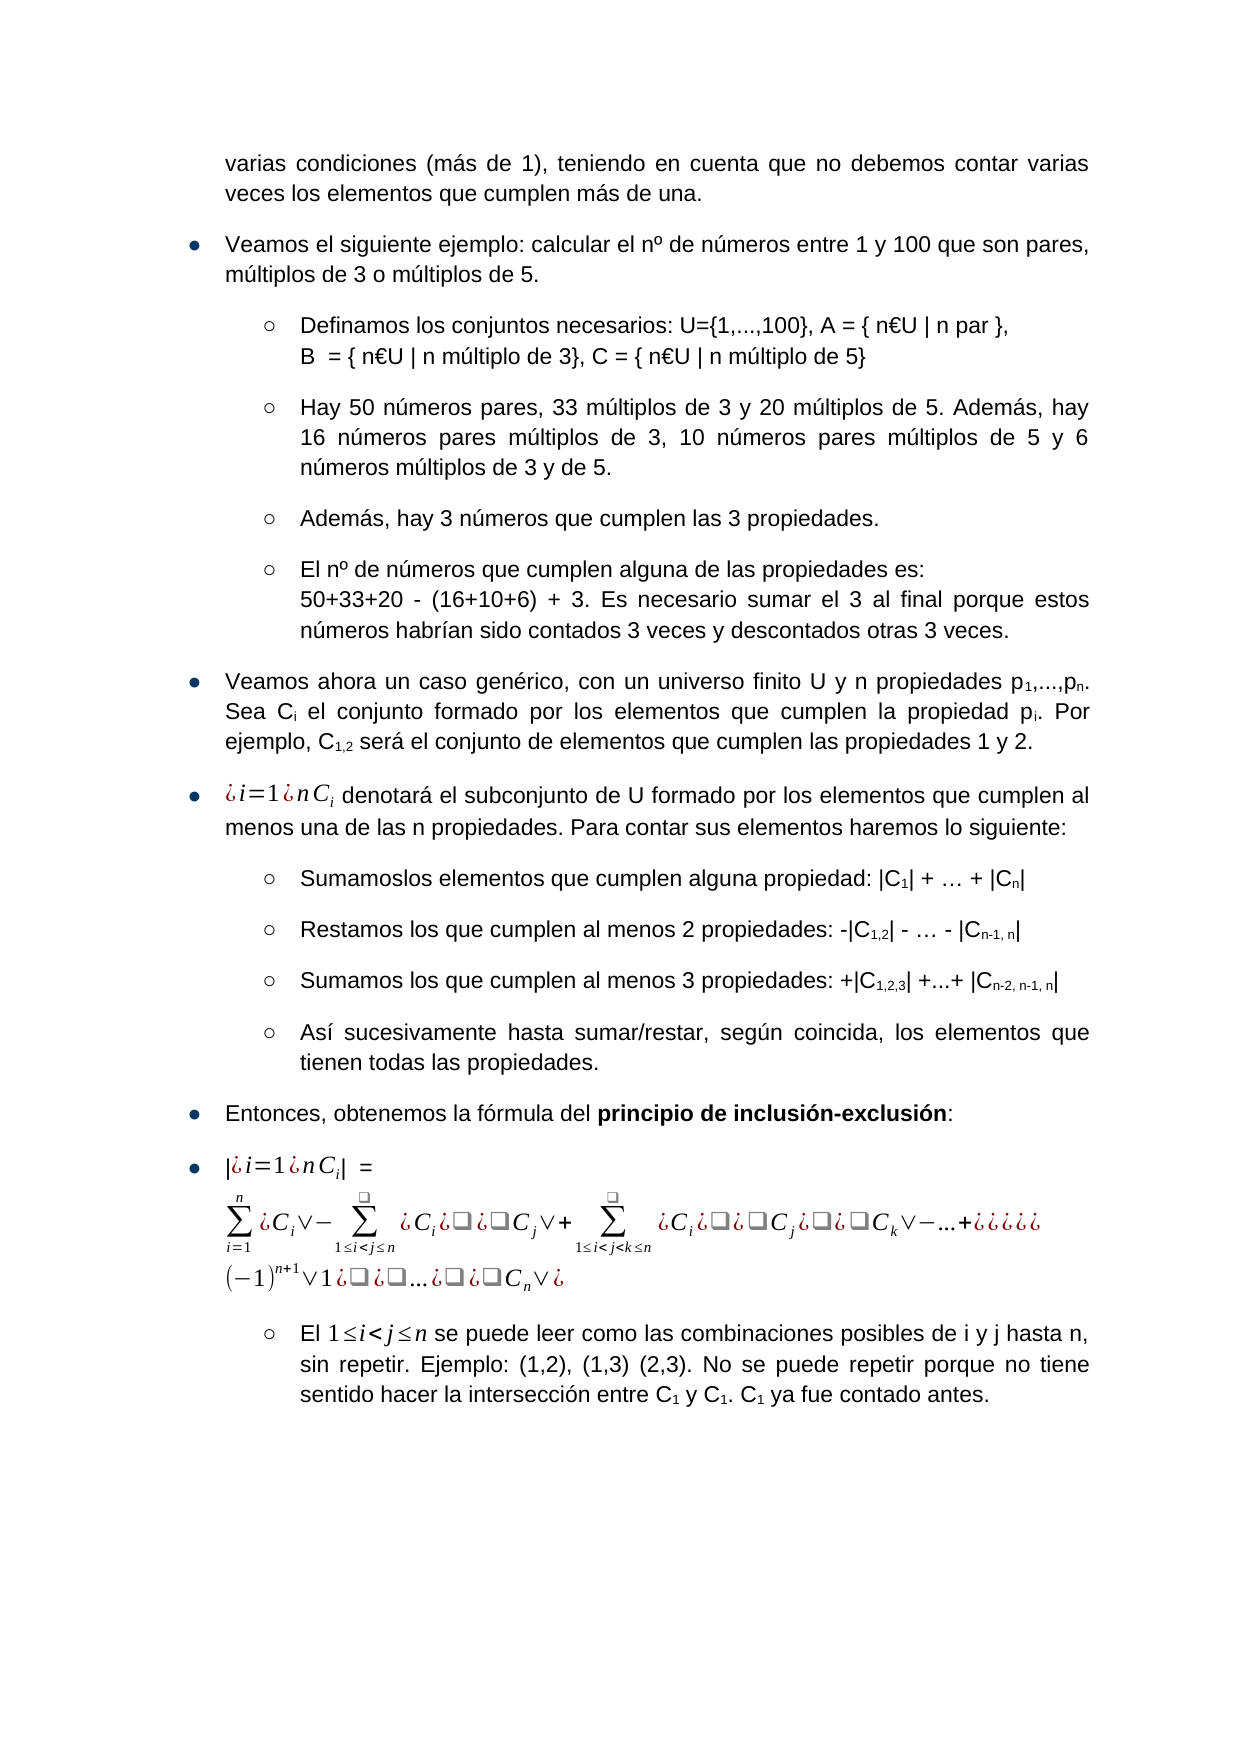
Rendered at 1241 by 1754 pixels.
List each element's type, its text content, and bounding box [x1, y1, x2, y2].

list Hay 50 números pares, 33 múltiplos de 3 y 20 múltiplos de 5. Además, hay 16 números pares múltiplos de 3, 10 números pares múltiplos de 5 y 6 números múltiplos de 3 y de 5. [262, 394, 1090, 481]
list El se puede leer como las combinaciones posibles de i y j hasta n, sin repetir. Ejemplo: (1,2), (1,3) (2,3). No se puede repetir porque no tiene sentido hacer la intersección entre C1 y C1. C1 ya fue contado antes. [262, 1319, 1090, 1408]
list Sumamos los que cumplen al menos 3 propiedades: +|C1,2,3| +...+ |Cn-2, n-1, n| [262, 967, 1090, 994]
list denotará el subconjunto de U formado por los elementos que cumplen al menos una de las n propiedades. Para contar sus elementos haremos lo siguiente: [187, 779, 1090, 841]
list El nº de números que cumplen alguna de las propiedades es: 50+33+20 - (16+10+6) + 3. Es necesario sumar el 3 al final porque estos números habrían sido contados 3 veces y descontados otras 3 veces. [262, 556, 1090, 643]
list Veamos el siguiente ejemplo: calcular el nº de números entre 1 y 100 que son pares, múltiplos de 3 o múltiplos de 5. [187, 231, 1090, 288]
list Así sucesivamente hasta sumar/restar, según coincida, los elementos que tienen todas las propiedades. [262, 1018, 1090, 1075]
list Además, hay 3 números que cumplen las 3 propiedades. [262, 505, 1090, 532]
list Restamos los que cumplen al menos 2 propiedades: -|C1,2| - … - |Cn-1, n| [262, 916, 1090, 943]
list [187, 150, 1090, 207]
list Veamos ahora un caso genérico, con un universo finito U y n propiedades p1,...,pn. Sea Ci el conjunto formado por los elementos que cumplen la propiedad pi. Por ejemplo, C1,2 será el conjunto de elementos que cumplen las propiedades 1 y 2. [187, 668, 1090, 754]
list || = [187, 1151, 1090, 1295]
list Definamos los conjuntos necesarios: U={1,...,100}, A = { n€U | n par }, B = { n€U | n múltiplo de 3}, C = { n€U | n múltiplo de 5} [262, 312, 1090, 369]
list Sumamoslos elementos que cumplen alguna propiedad: |C1| + … + |Cn| [262, 865, 1090, 892]
list Entonces, obtenemos la fórmula del principio de inclusión-exclusión: [187, 1100, 1090, 1126]
